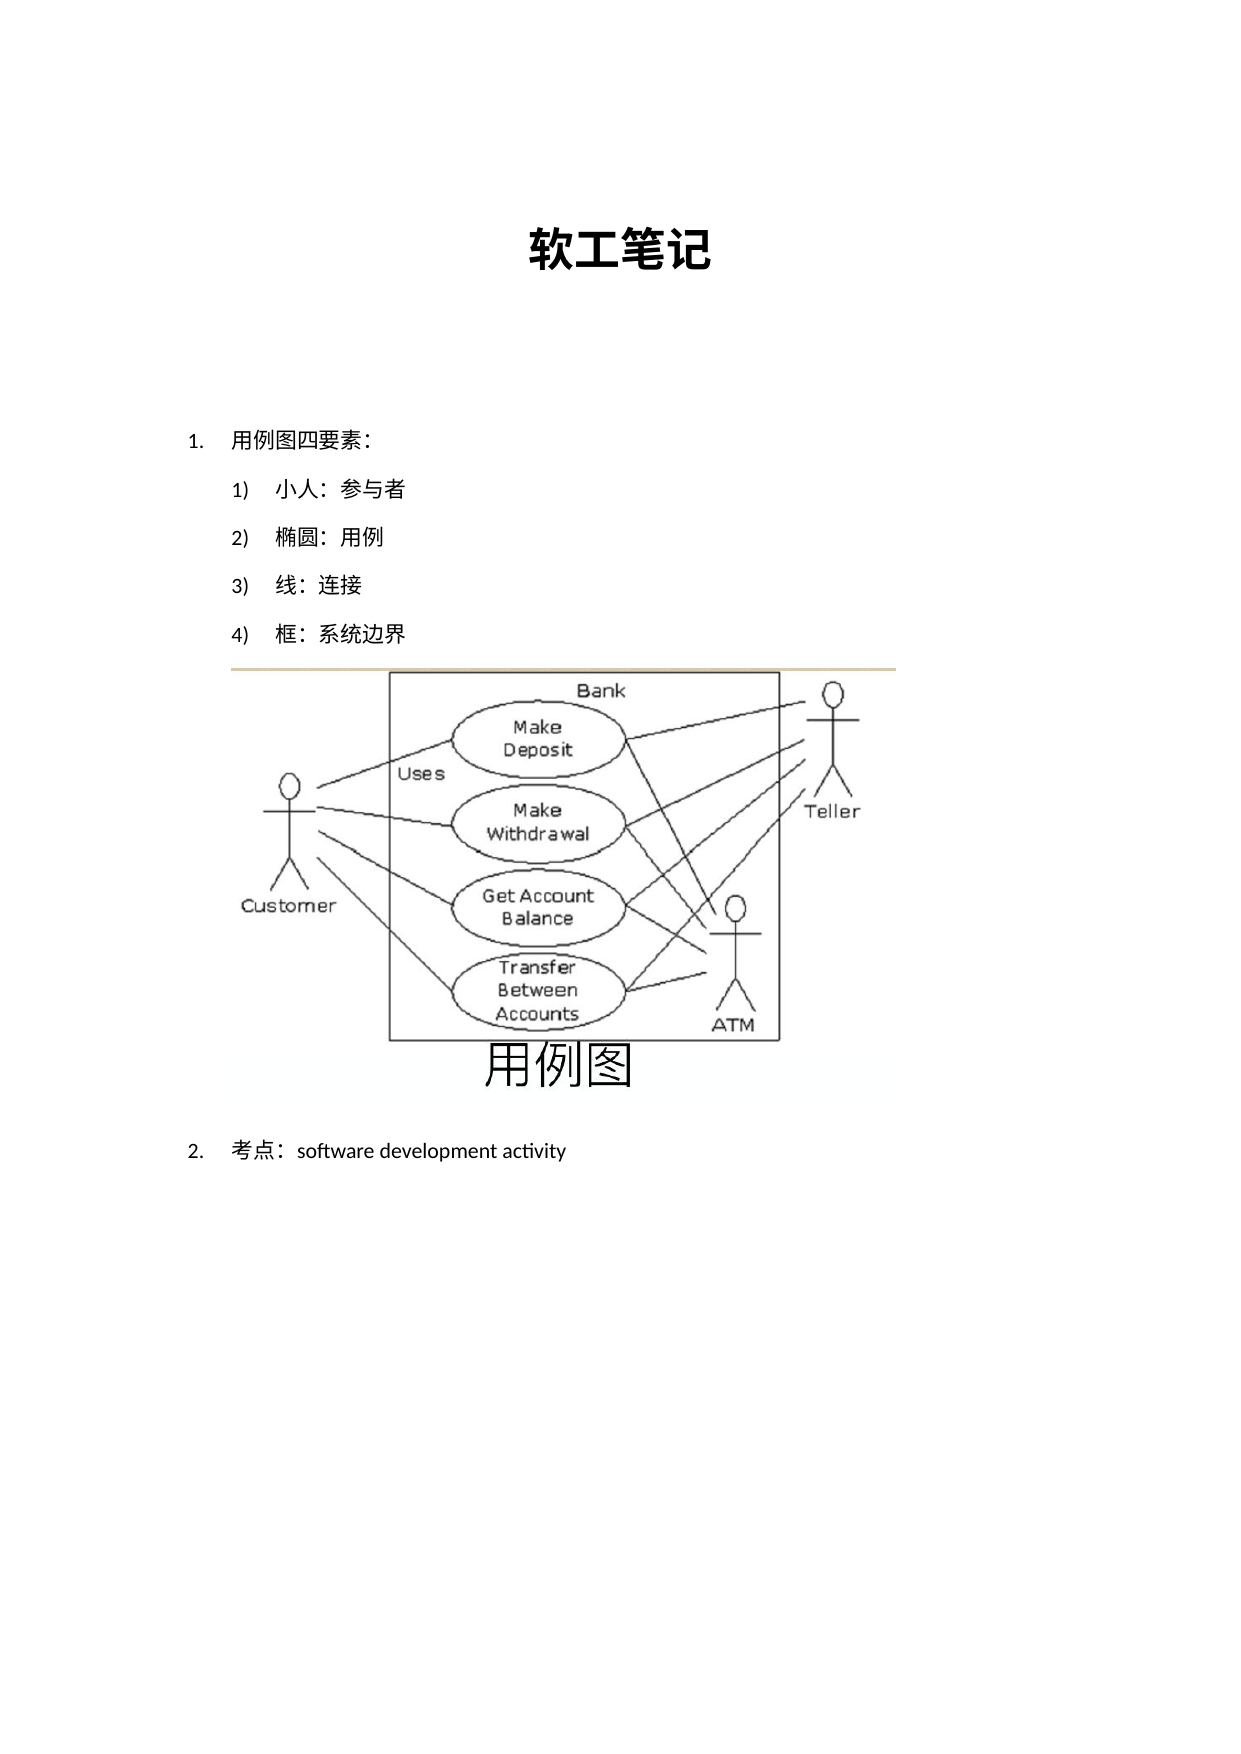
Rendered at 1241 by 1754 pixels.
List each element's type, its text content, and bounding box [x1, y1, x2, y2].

subtitle 软工笔记 [187, 197, 1053, 295]
list 小人：参与者 [231, 471, 1053, 504]
picture [231, 664, 896, 1106]
list 线：连接 [231, 568, 1053, 600]
list 用例图四要素： [187, 423, 1053, 455]
list 椭圆：用例 [231, 519, 1053, 552]
list 考点：software development activity [187, 1133, 1053, 1165]
list 框：系统边界 [231, 616, 1053, 649]
